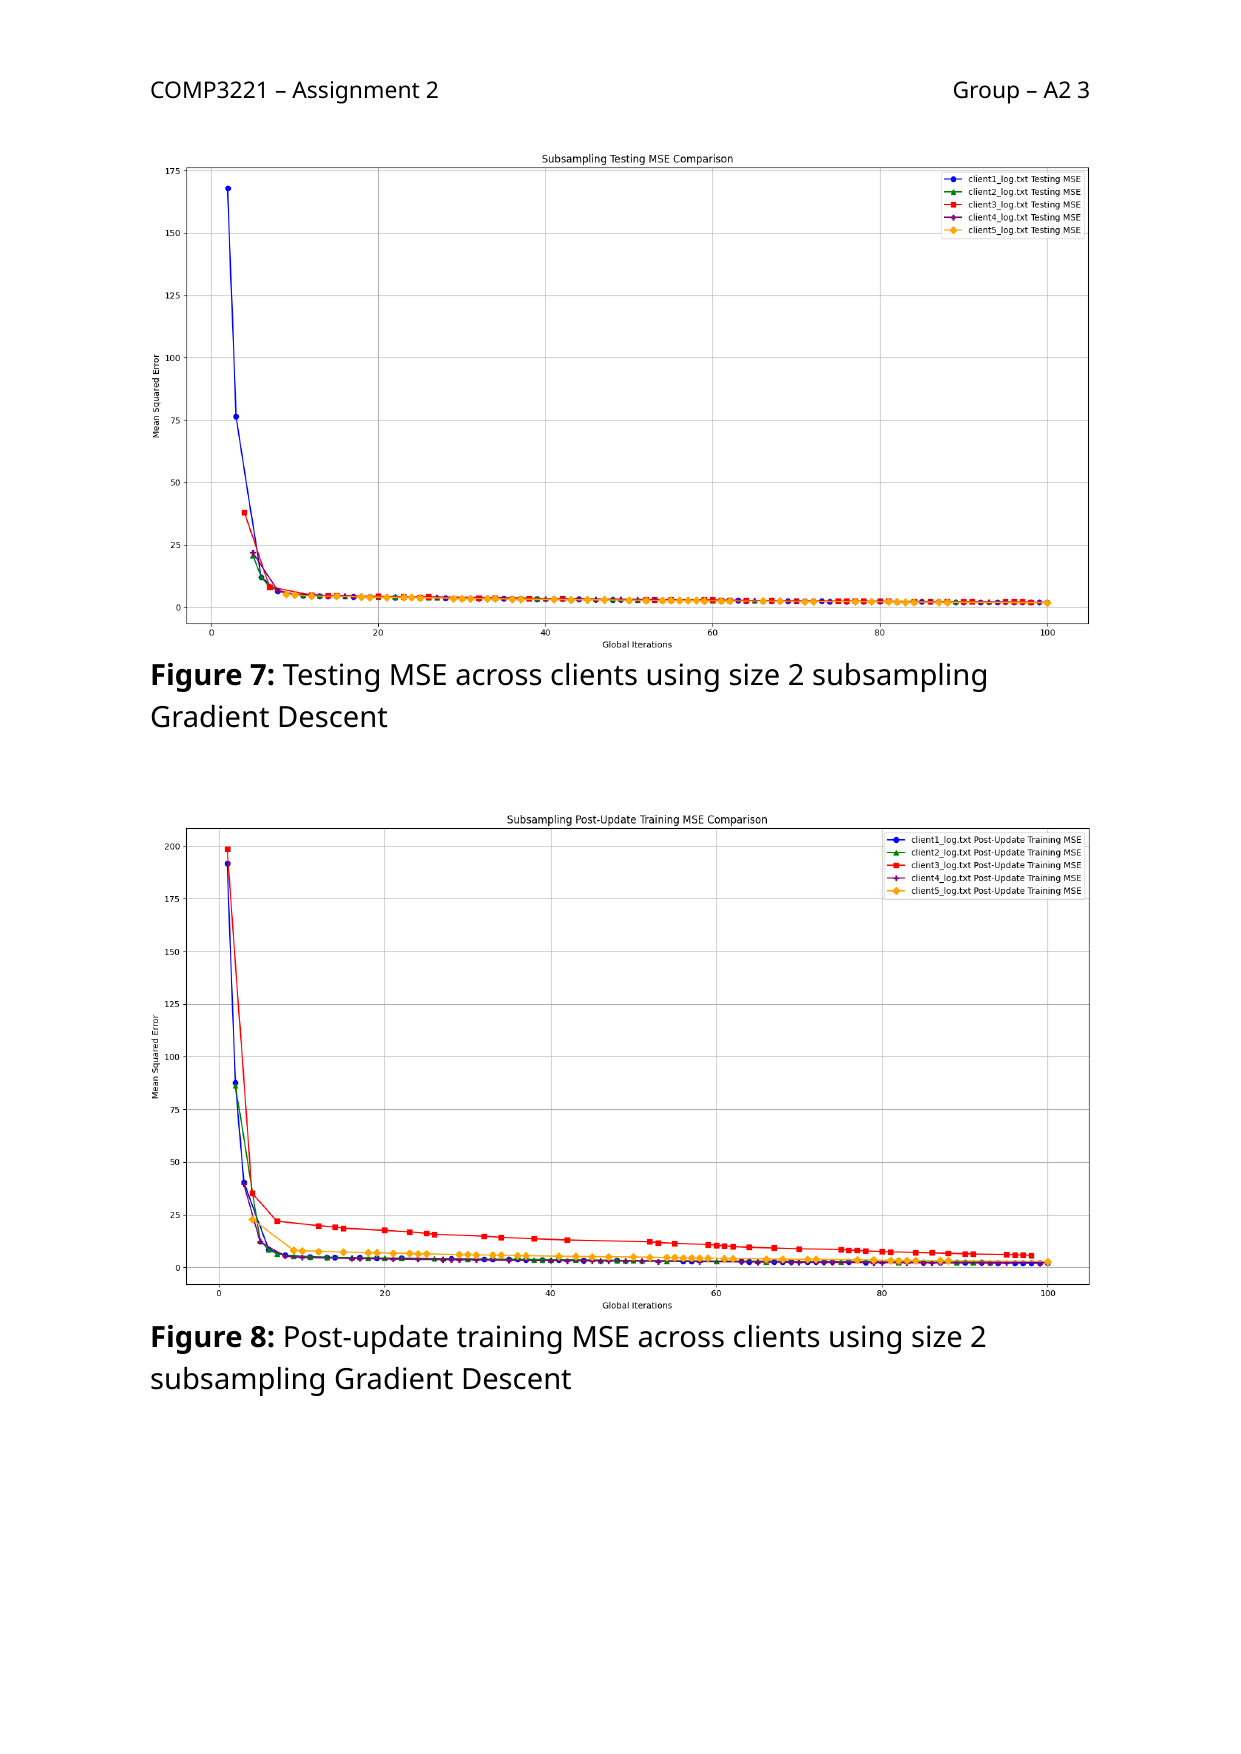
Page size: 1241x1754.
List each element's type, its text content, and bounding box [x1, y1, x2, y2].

picture [150, 806, 1091, 1313]
picture [150, 150, 1091, 651]
text Figure 7: Testing MSE across clients using size 2 subsampling Gradient Descent [150, 651, 1090, 736]
text Figure 8: Post-update training MSE across clients using size 2 subsampling Gradient Descent [150, 1313, 1090, 1398]
